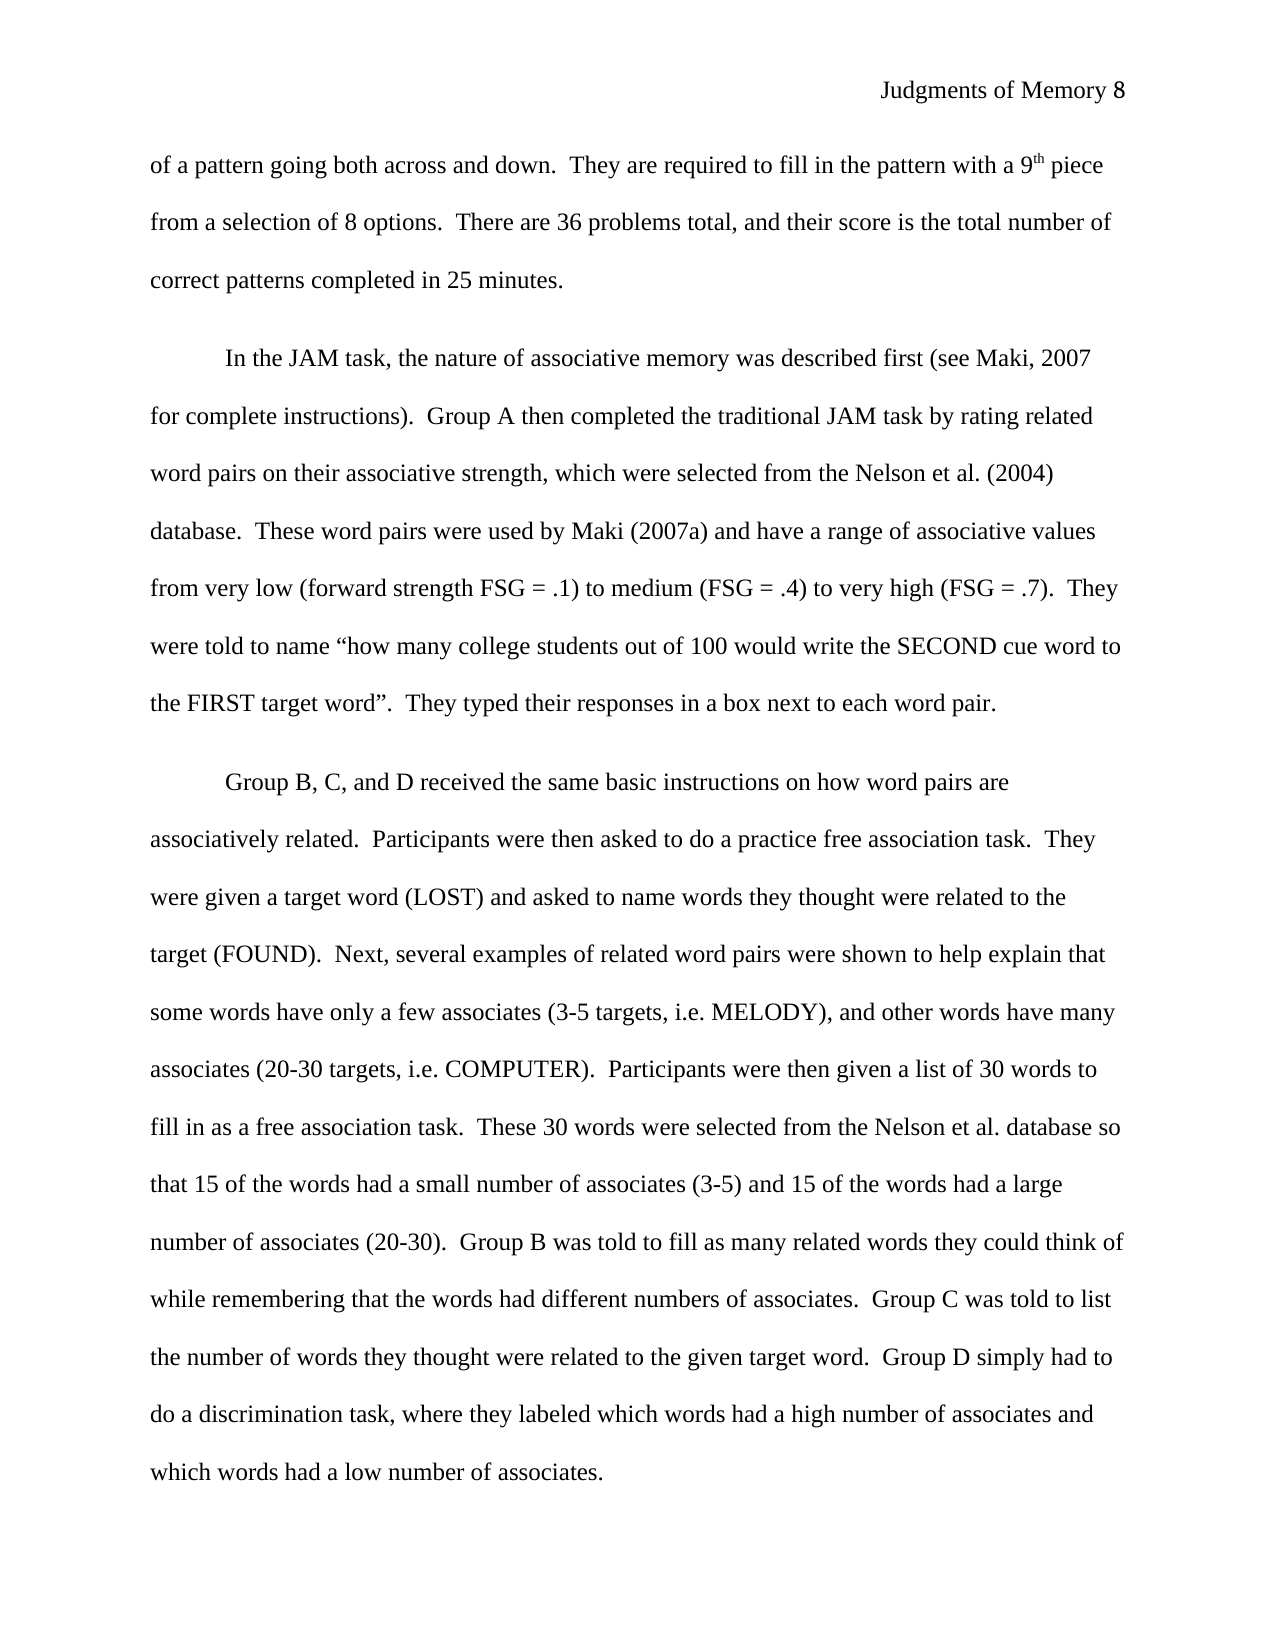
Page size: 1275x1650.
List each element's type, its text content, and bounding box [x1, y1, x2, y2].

text Group B, C, and D received the same basic instructions on how word pairs are associatively related. Participants were then asked to do a practice free association task. They were given a target word (LOST) and asked to name words they thought were related to the target (FOUND). Next, several examples of related word pairs were shown to help explain that some words have only a few associates (3-5 targets, i.e. MELODY), and other words have many associates (20-30 targets, i.e. COMPUTER). Participants were then given a list of 30 words to fill in as a free association task. These 30 words were selected from the Nelson et al. database so that 15 of the words had a small number of associates (3-5) and 15 of the words had a large number of associates (20-30). Group B was told to fill as many related words they could think of while remembering that the words had different numbers of associates. Group C was told to list the number of words they thought were related to the given target word. Group D simply had to do a discrimination task, where they labeled which words had a high number of associates and which words had a low number of associates. [150, 767, 1125, 1485]
text In the JAM task, the nature of associative memory was described first (see Maki, 2007 for complete instructions). Group A then completed the traditional JAM task by rating related word pairs on their associative strength, which were selected from the Nelson et al. (2004) database. These word pairs were used by Maki (2007a) and have a range of associative values from very low (forward strength FSG = .1) to medium (FSG = .4) to very high (FSG = .7). They were told to name “how many college students out of 100 would write the SECOND cue word to the FIRST target word”. They typed their responses in a box next to each word pair. [150, 343, 1125, 717]
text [150, 150, 1125, 294]
